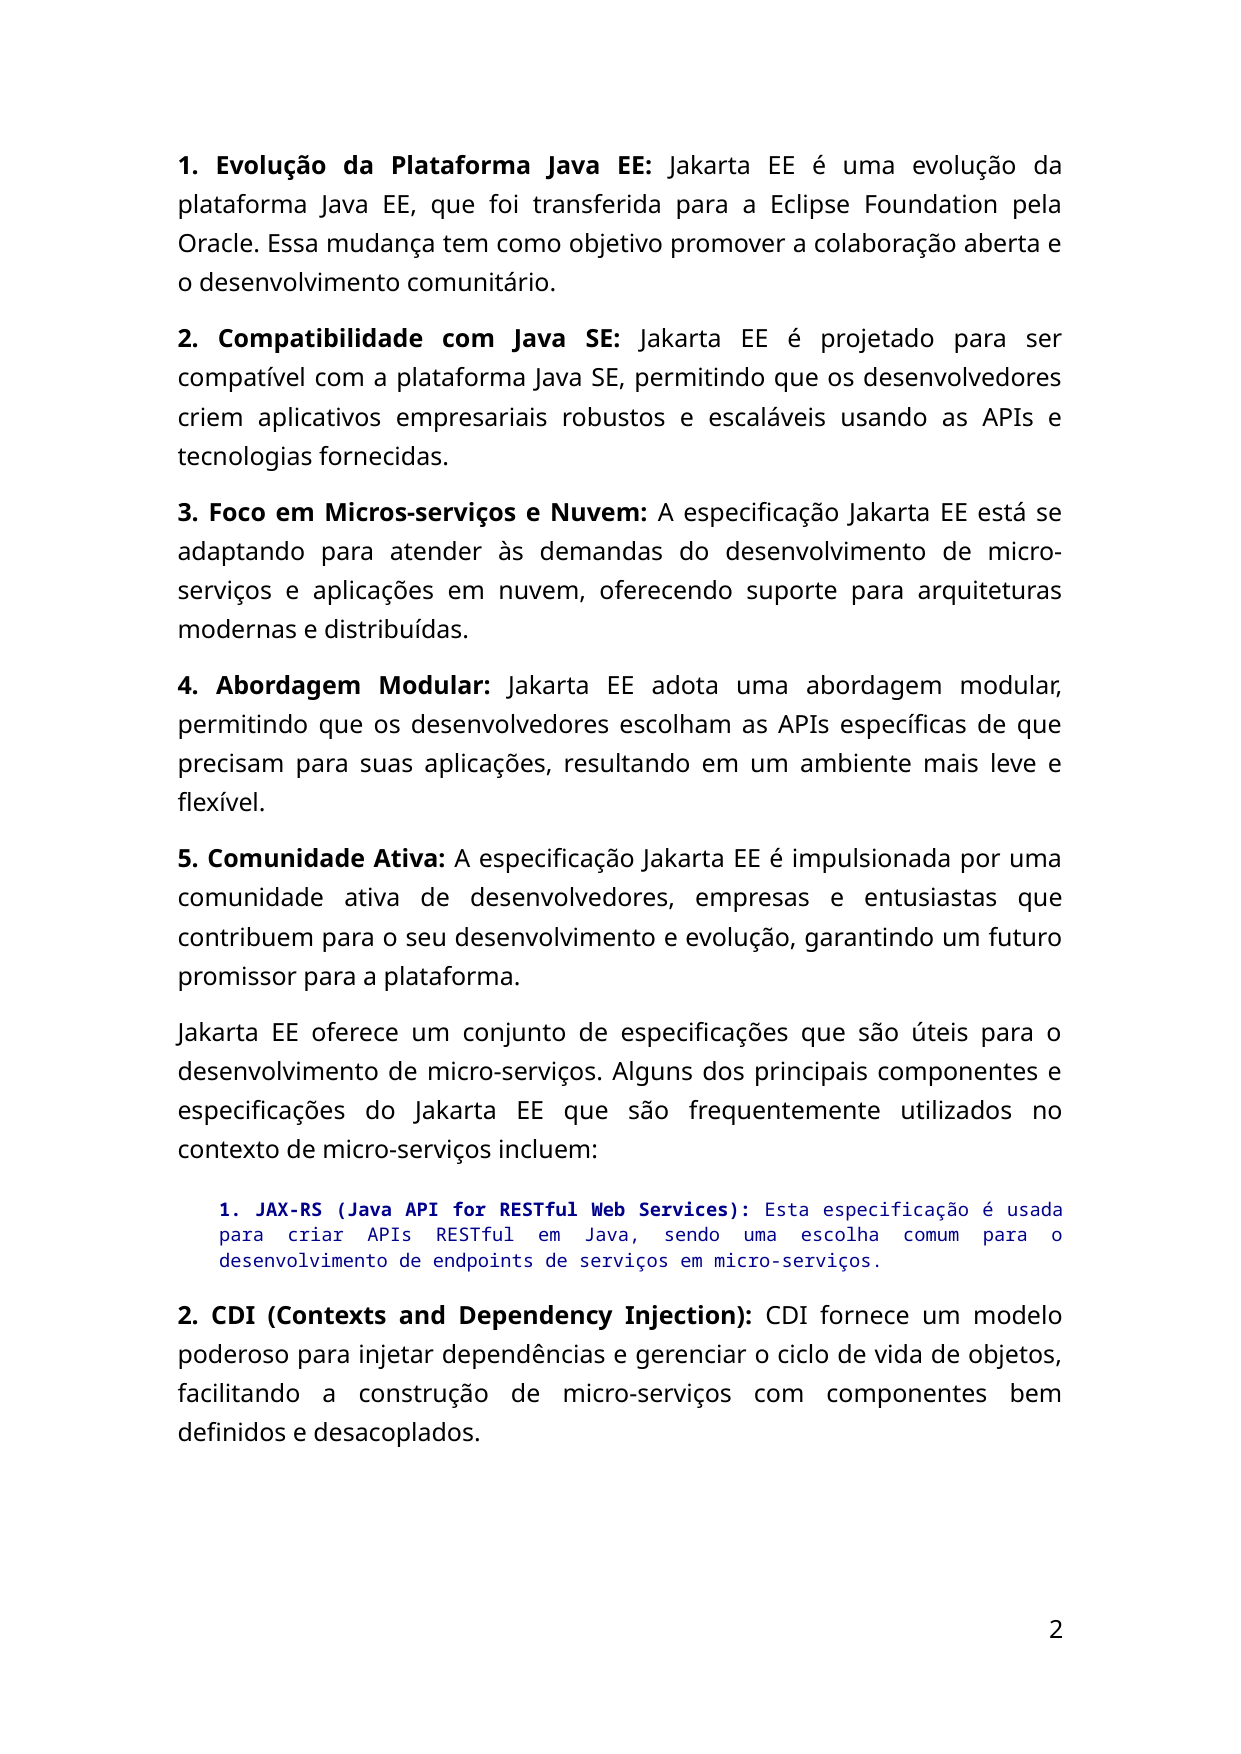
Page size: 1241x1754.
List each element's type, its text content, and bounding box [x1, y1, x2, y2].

text 3. Foco em Micros-serviços e Nuvem: A especificação Jakarta EE está se adaptando para atender às demandas do desenvolvimento de micro-serviços e aplicações em nuvem, oferecendo suporte para arquiteturas modernas e distribuídas. [177, 494, 1063, 646]
text Jakarta EE oferece um conjunto de especificações que são úteis para o desenvolvimento de micro-serviços. Alguns dos principais componentes e especificações do Jakarta EE que são frequentemente utilizados no contexto de micro-serviços incluem: [177, 1014, 1063, 1166]
text 5. Comunidade Ativa: A especificação Jakarta EE é impulsionada por uma comunidade ativa de desenvolvedores, empresas e entusiastas que contribuem para o seu desenvolvimento e evolução, garantindo um futuro promissor para a plataforma. [177, 841, 1063, 992]
text 1. Evolução da Plataforma Java EE: Jakarta EE é uma evolução da plataforma Java EE, que foi transferida para a Eclipse Foundation pela Oracle. Essa mudança tem como objetivo promover a colaboração aberta e o desenvolvimento comunitário. [177, 148, 1063, 299]
text 2. Compatibilidade com Java SE: Jakarta EE é projetado para ser compatível com a plataforma Java SE, permitindo que os desenvolvedores criem aplicativos empresariais robustos e escaláveis usando as APIs e tecnologias fornecidas. [177, 321, 1063, 472]
text 4. Abordagem Modular: Jakarta EE adota uma abordagem modular, permitindo que os desenvolvedores escolham as APIs específicas de que precisam para suas aplicações, resultando em um ambiente mais leve e flexível. [177, 668, 1063, 819]
text 2. CDI (Contexts and Dependency Injection): CDI fornece um modelo poderoso para injetar dependências e gerenciar o ciclo de vida de objetos, facilitando a construção de micro-serviços com componentes bem definidos e desacoplados. [177, 1297, 1063, 1449]
text 1. JAX-RS (Java API for RESTful Web Services): Esta especificação é usada para criar APIs RESTful em Java, sendo uma escolha comum para o desenvolvimento de endpoints de serviços em micro-serviços. [219, 1196, 1063, 1272]
